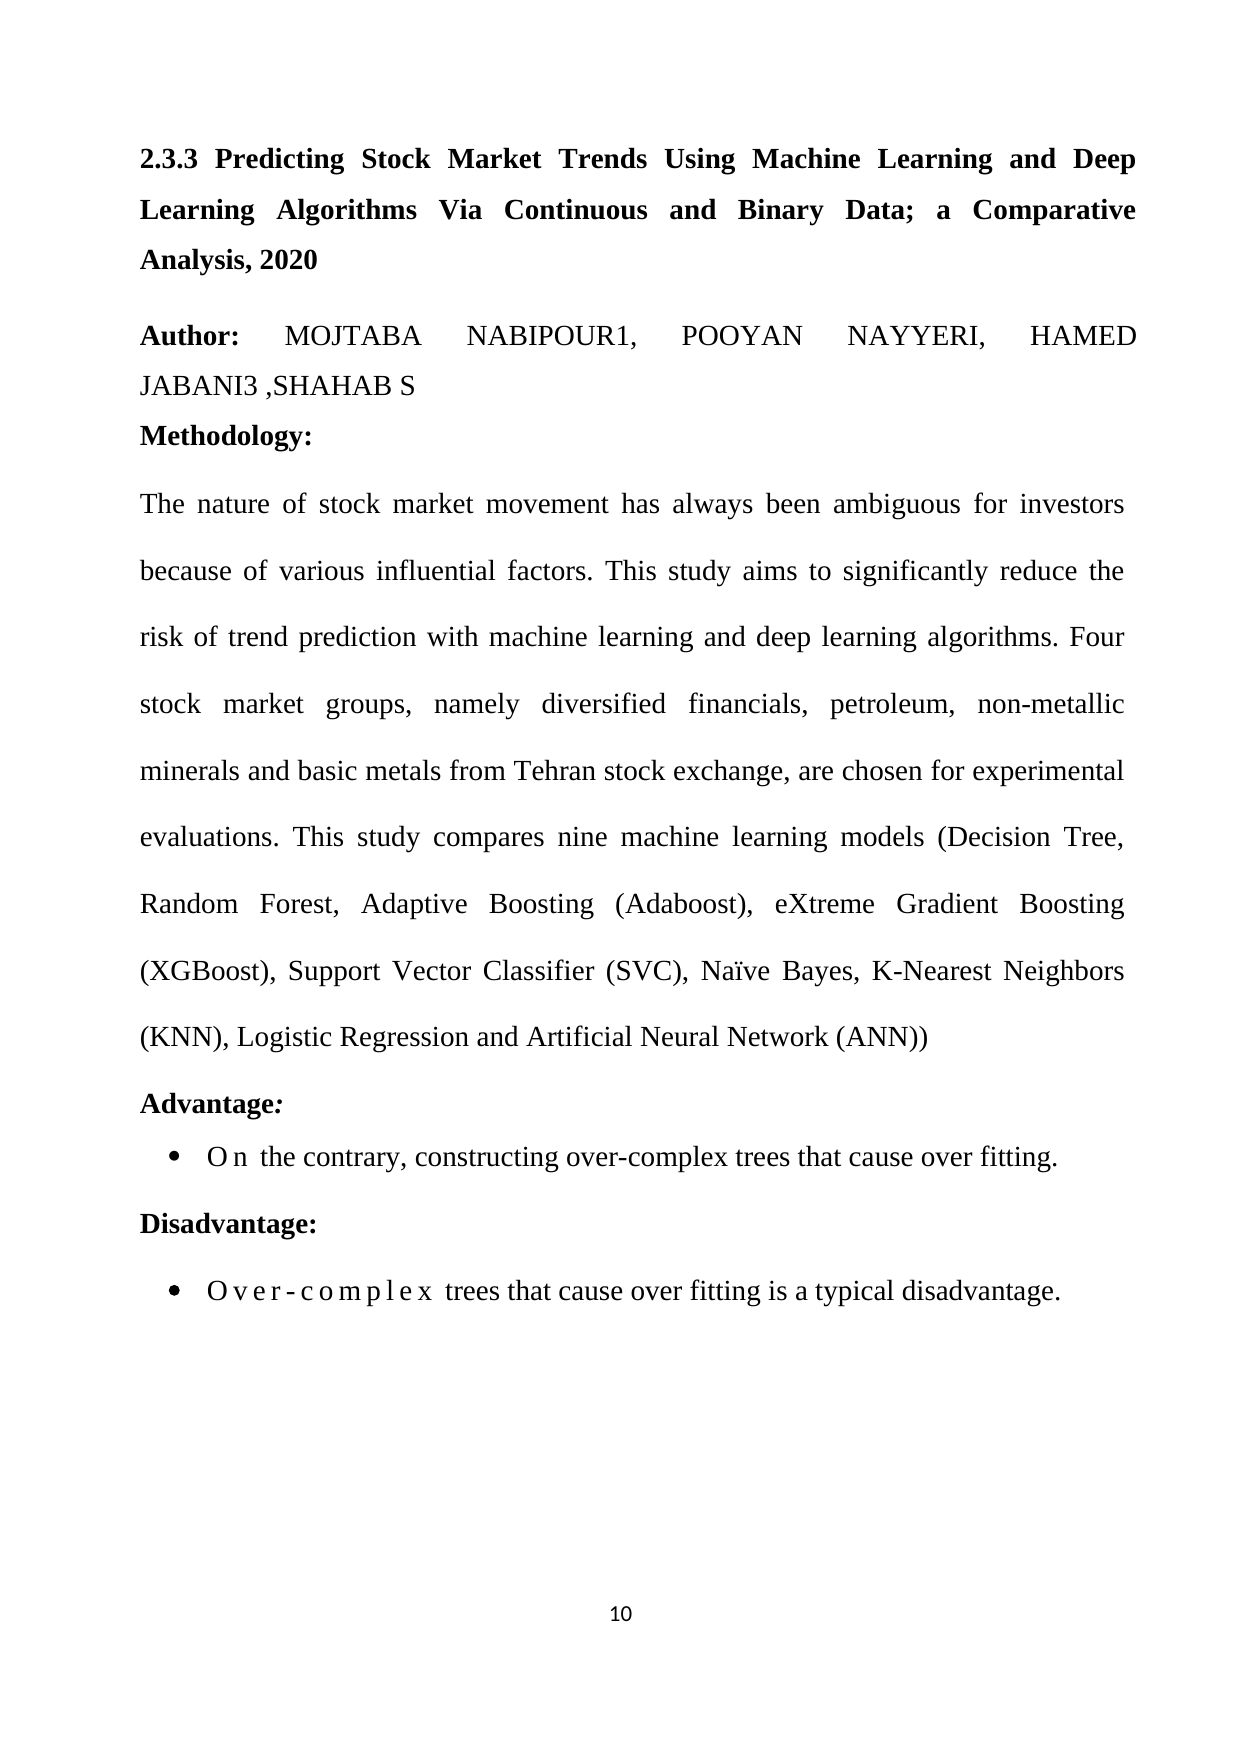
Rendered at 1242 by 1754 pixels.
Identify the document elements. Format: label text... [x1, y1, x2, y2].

text Advantage: [139, 1086, 1137, 1120]
text Disadvantage: [139, 1206, 1137, 1240]
text The nature of stock market movement has always been ambiguous for investors because of various influential factors. This study aims to significantly reduce the risk of trend prediction with machine learning and deep learning algorithms. Four stock market groups, namely diversified financials, petroleum, non-metallic minerals and basic metals from Tehran stock exchange, are chosen for experimental evaluations. This study compares nine machine learning models (Decision Tree, Random Forest, Adaptive Boosting (Adaboost), eXtreme Gradient Boosting (XGBoost), Support Vector Classifier (SVC), Naïve Bayes, K-Nearest Neighbors (KNN), Logistic Regression and Artificial Neural Network (ANN)) [139, 486, 1126, 1053]
subtitle 2.3.3 Predicting Stock Market Trends Using Machine Learning and Deep Learning Algorithms Via Continuous and Binary Data; a Comparative Analysis, 2020 [139, 142, 1137, 276]
subtitle Author: MOJTABA NABIPOUR1, POOYAN NAYYERI, HAMED JABANI3 ,SHAHAB S [139, 318, 1137, 401]
list On the contrary, constructing over-complex trees that cause over fitting. [169, 1139, 1137, 1173]
text Methodology: [139, 418, 1137, 452]
list Over-complex trees that cause over fitting is a typical disadvantage. [169, 1273, 1137, 1307]
